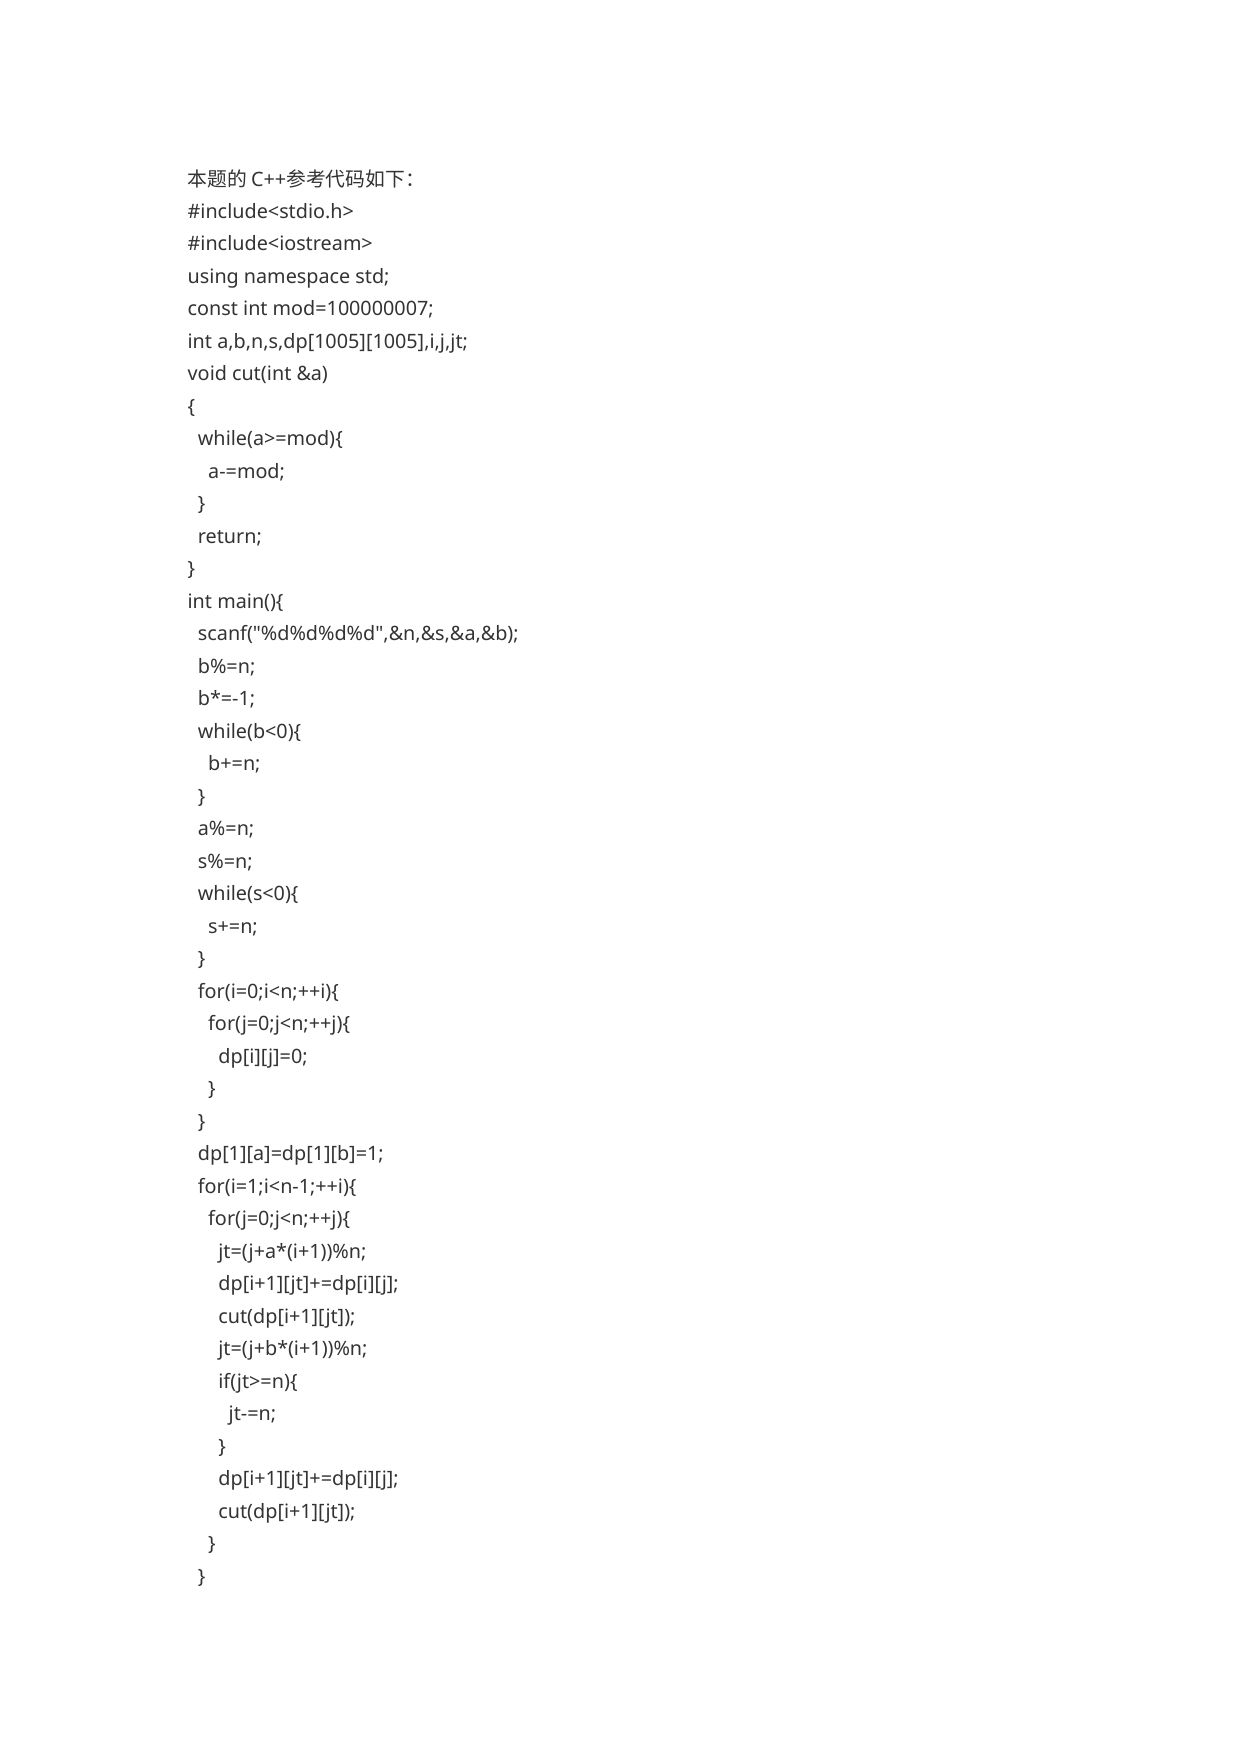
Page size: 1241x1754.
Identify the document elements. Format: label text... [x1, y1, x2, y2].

text dp[i+1][jt]+=dp[i][j]; [187, 1462, 1053, 1494]
text a-=mod; [187, 454, 1053, 487]
text } [187, 487, 1053, 519]
text b*=-1; [187, 682, 1053, 714]
text } [187, 1072, 1053, 1104]
text } [187, 1104, 1053, 1137]
text { [187, 389, 1053, 422]
text while(a>=mod){ [187, 422, 1053, 454]
text } [187, 942, 1053, 974]
text scanf("%d%d%d%d",&n,&s,&a,&b); [187, 617, 1053, 649]
text int a,b,n,s,dp[1005][1005],i,j,jt; [187, 324, 1053, 357]
text jt=(j+a*(i+1))%n; [187, 1234, 1053, 1267]
text while(b<0){ [187, 714, 1053, 747]
text const int mod=100000007; [187, 292, 1053, 324]
text } [187, 1527, 1053, 1559]
text void cut(int &a) [187, 357, 1053, 389]
text for(i=0;i<n;++i){ [187, 974, 1053, 1007]
text s+=n; [187, 909, 1053, 942]
text while(s<0){ [187, 877, 1053, 909]
text 本题的C++参考代码如下： [187, 162, 1053, 194]
text cut(dp[i+1][jt]); [187, 1494, 1053, 1527]
text jt-=n; [187, 1397, 1053, 1429]
text dp[i][j]=0; [187, 1039, 1053, 1072]
text jt=(j+b*(i+1))%n; [187, 1332, 1053, 1364]
text } [187, 1429, 1053, 1462]
text } [187, 779, 1053, 812]
text for(j=0;j<n;++j){ [187, 1007, 1053, 1039]
text return; [187, 519, 1053, 552]
text b+=n; [187, 747, 1053, 779]
text #include<iostream> [187, 227, 1053, 259]
text using namespace std; [187, 259, 1053, 292]
text dp[i+1][jt]+=dp[i][j]; [187, 1267, 1053, 1299]
text } [187, 552, 1053, 584]
text cut(dp[i+1][jt]); [187, 1299, 1053, 1332]
text for(j=0;j<n;++j){ [187, 1202, 1053, 1234]
text #include<stdio.h> [187, 194, 1053, 227]
text } [187, 1559, 1053, 1592]
text int main(){ [187, 584, 1053, 617]
text b%=n; [187, 649, 1053, 682]
text if(jt>=n){ [187, 1364, 1053, 1397]
text s%=n; [187, 844, 1053, 877]
text dp[1][a]=dp[1][b]=1; [187, 1137, 1053, 1169]
text for(i=1;i<n-1;++i){ [187, 1169, 1053, 1202]
text a%=n; [187, 812, 1053, 844]
